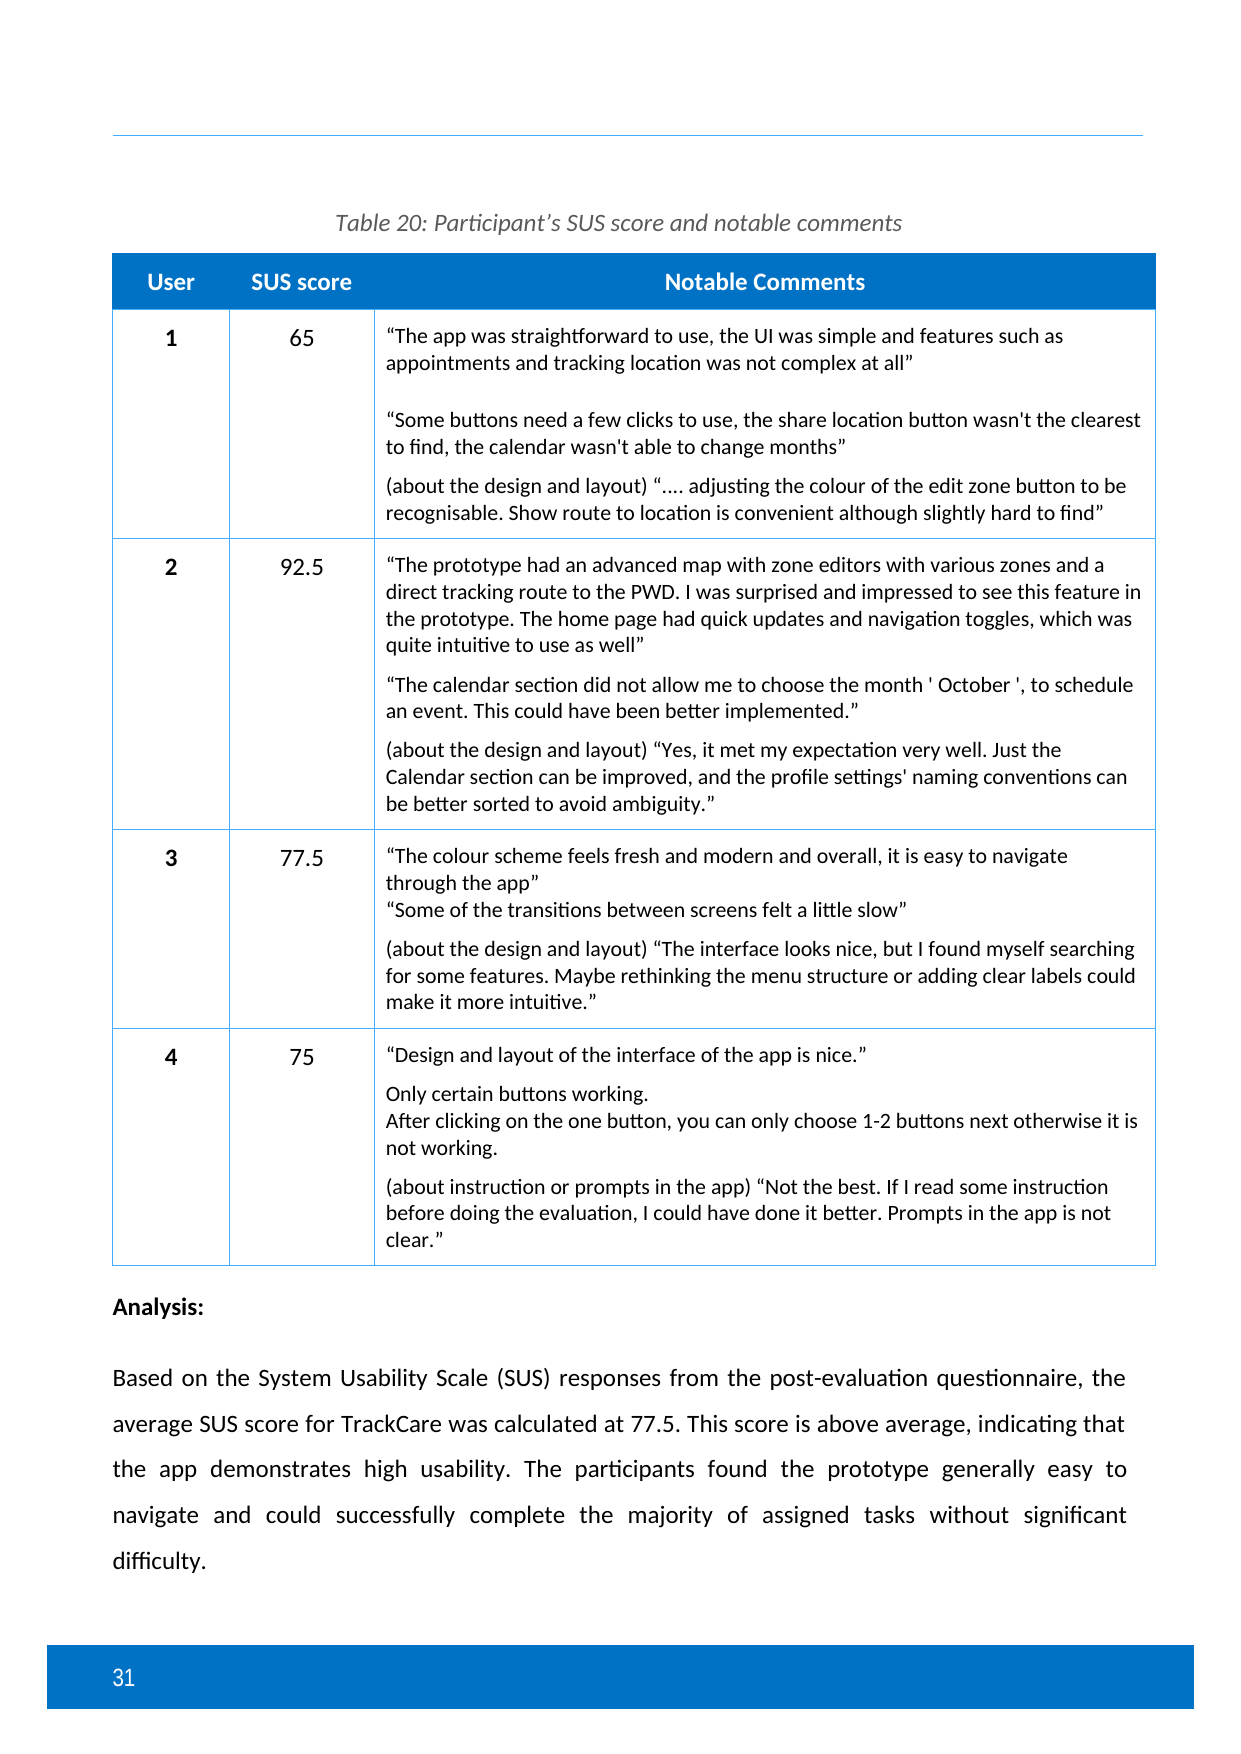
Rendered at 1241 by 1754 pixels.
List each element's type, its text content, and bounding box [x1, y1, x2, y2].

table_header User [113, 254, 229, 309]
table_header SUS score [230, 254, 374, 309]
table_cell 92.5 [230, 539, 374, 829]
text Based on the System Usability Scale (SUS) responses from the post-evaluation questionnaire, the average SUS score for TrackCare was calculated at 77.5. This score is above average, indicating that the app demonstrates high usability. The participants found the prototype generally easy to navigate and could successfully complete the majority of assigned tasks without significant difficulty. [112, 1362, 1128, 1576]
table_cell “The app was straightforward to use, the UI was simple and features such as appointments and tracking location was not complex at all” “Some buttons need a few clicks to use, the share location button wasn't the clearest to find, the calendar wasn't able to change months” (about the design and layout) “.... adjusting the colour of the edit zone button to be recognisable. Show route to location is convenient although slightly hard to find” [375, 310, 1155, 538]
table_cell 65 [230, 310, 374, 538]
text Table 20: Participant’s SUS score and notable comments [112, 207, 1128, 237]
table_cell “The colour scheme feels fresh and modern and overall, it is easy to navigate through the app” “Some of the transitions between screens felt a little slow” (about the design and layout) “The interface looks nice, but I found myself searching for some features. Maybe rethinking the menu structure or adding clear labels could make it more intuitive.” [375, 830, 1155, 1028]
table_cell 4 [113, 1029, 229, 1265]
table_cell “Design and layout of the interface of the app is nice.” Only certain buttons working. After clicking on the one button, you can only choose 1-2 buttons next otherwise it is not working. (about instruction or prompts in the app) “Not the best. If I read some instruction before doing the evaluation, I could have done it better. Prompts in the app is not clear.” [375, 1029, 1155, 1265]
table_header Notable Comments [375, 254, 1155, 309]
table_cell 77.5 [230, 830, 374, 1028]
table_cell 3 [113, 830, 229, 1028]
table_cell 2 [113, 539, 229, 829]
table_cell “The prototype had an advanced map with zone editors with various zones and a direct tracking route to the PWD. I was surprised and impressed to see this feature in the prototype. The home page had quick updates and navigation toggles, which was quite intuitive to use as well” “The calendar section did not allow me to choose the month ' October ', to schedule an event. This could have been better implemented.” (about the design and layout) “Yes, it met my expectation very well. Just the Calendar section can be improved, and the profile settings' naming conventions can be better sorted to avoid ambiguity.” [375, 539, 1155, 829]
table_cell 1 [113, 310, 229, 538]
text Analysis: [112, 1291, 1128, 1322]
table_cell 75 [230, 1029, 374, 1265]
